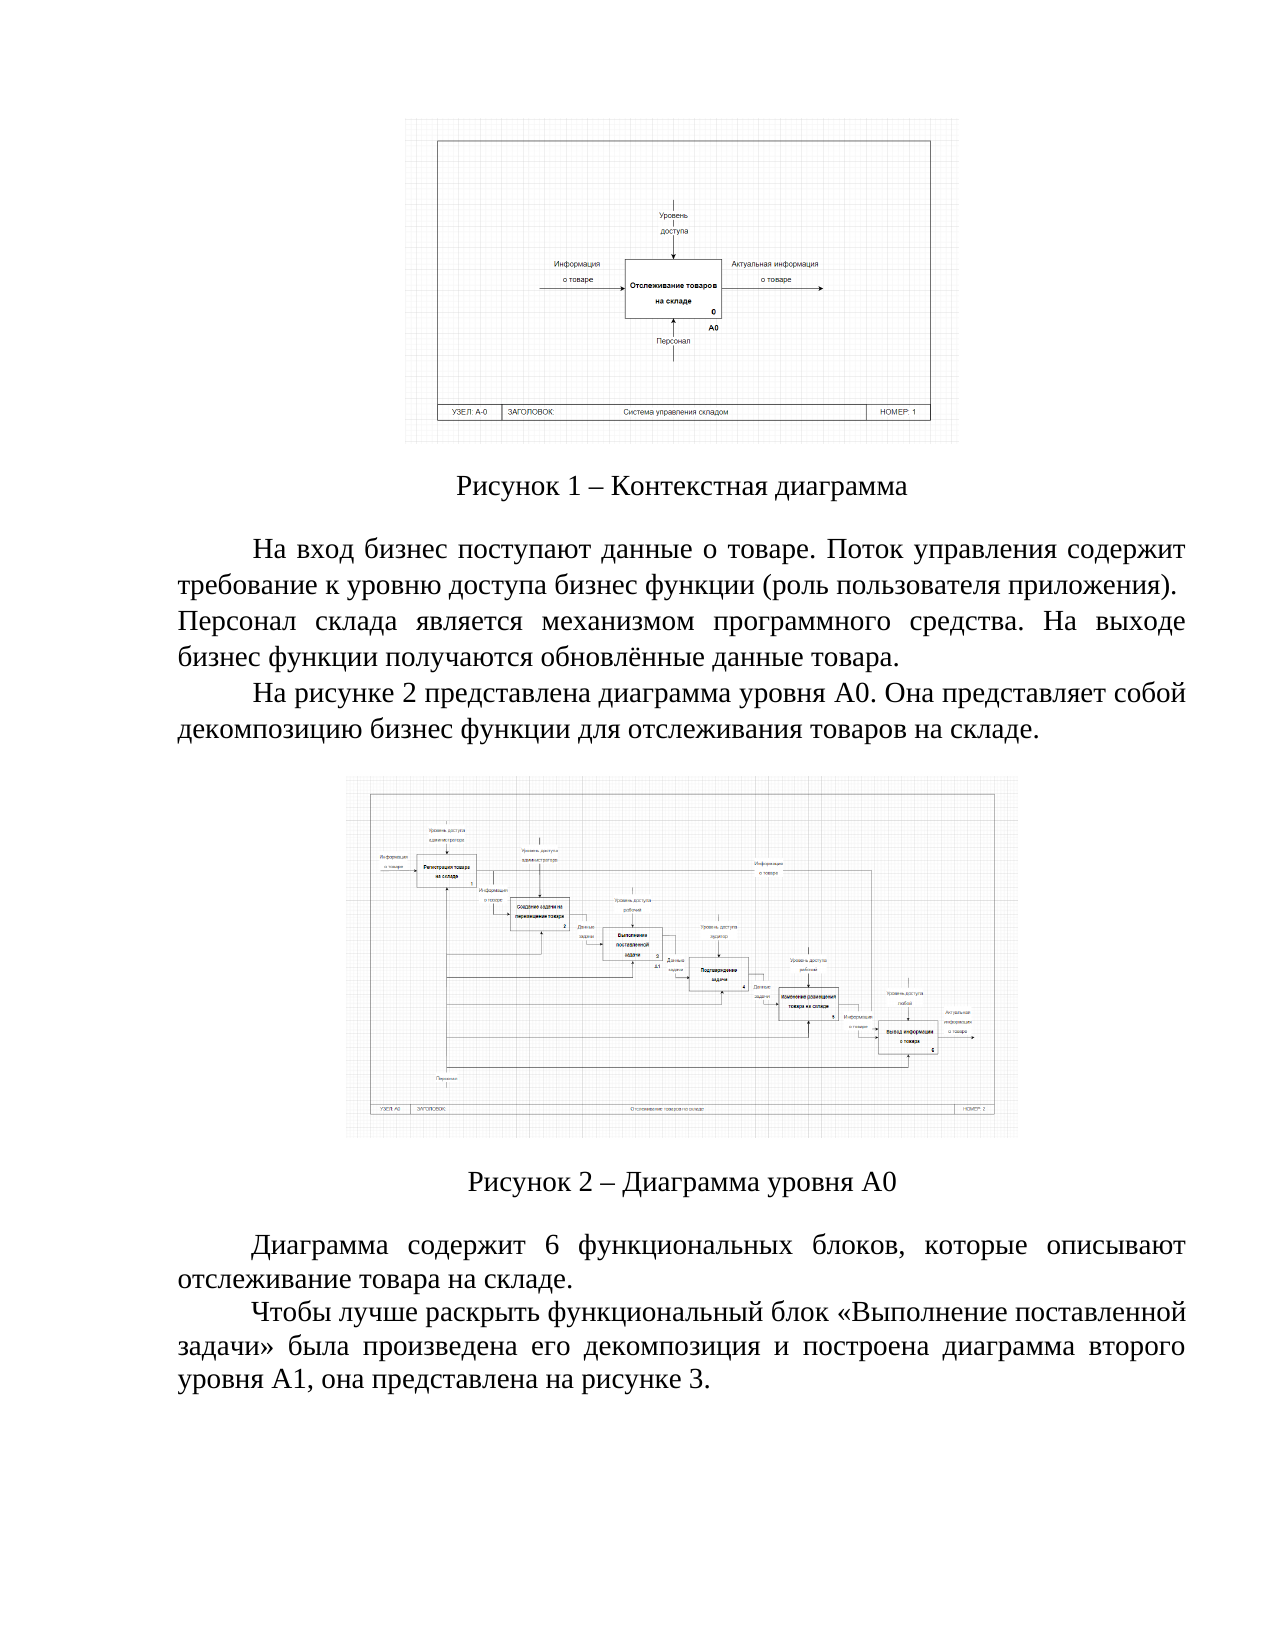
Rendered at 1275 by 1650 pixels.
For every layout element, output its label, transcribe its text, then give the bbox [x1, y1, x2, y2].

picture [405, 118, 959, 444]
picture [346, 776, 1018, 1138]
text Рисунок 1 – Контекстная диаграмма [177, 468, 1186, 502]
text Диаграмма содержит 6 функциональных блоков, которые описывают отслеживание товара на складе. [177, 1227, 1186, 1294]
text Чтобы лучше раскрыть функциональный блок «Выполнение поставленной задачи» была произведена его декомпозиция и построена диаграмма второго уровня A1, она представлена на рисунке 3. [177, 1294, 1186, 1395]
text Персонал склада является механизмом программного средства. На выходе бизнес функции получаются обновлённые данные товара. [177, 603, 1186, 673]
text Рисунок 2 – Диаграмма уровня A0 [177, 1164, 1186, 1198]
text На рисунке 2 представлена диаграмма уровня A0. Она представляет собой декомпозицию бизнес функции для отслеживания товаров на складе. [177, 676, 1186, 745]
text На вход бизнес поступают данные о товаре. Поток управления содержит требование к уровню доступа бизнес функции (роль пользователя приложения). [177, 531, 1186, 601]
